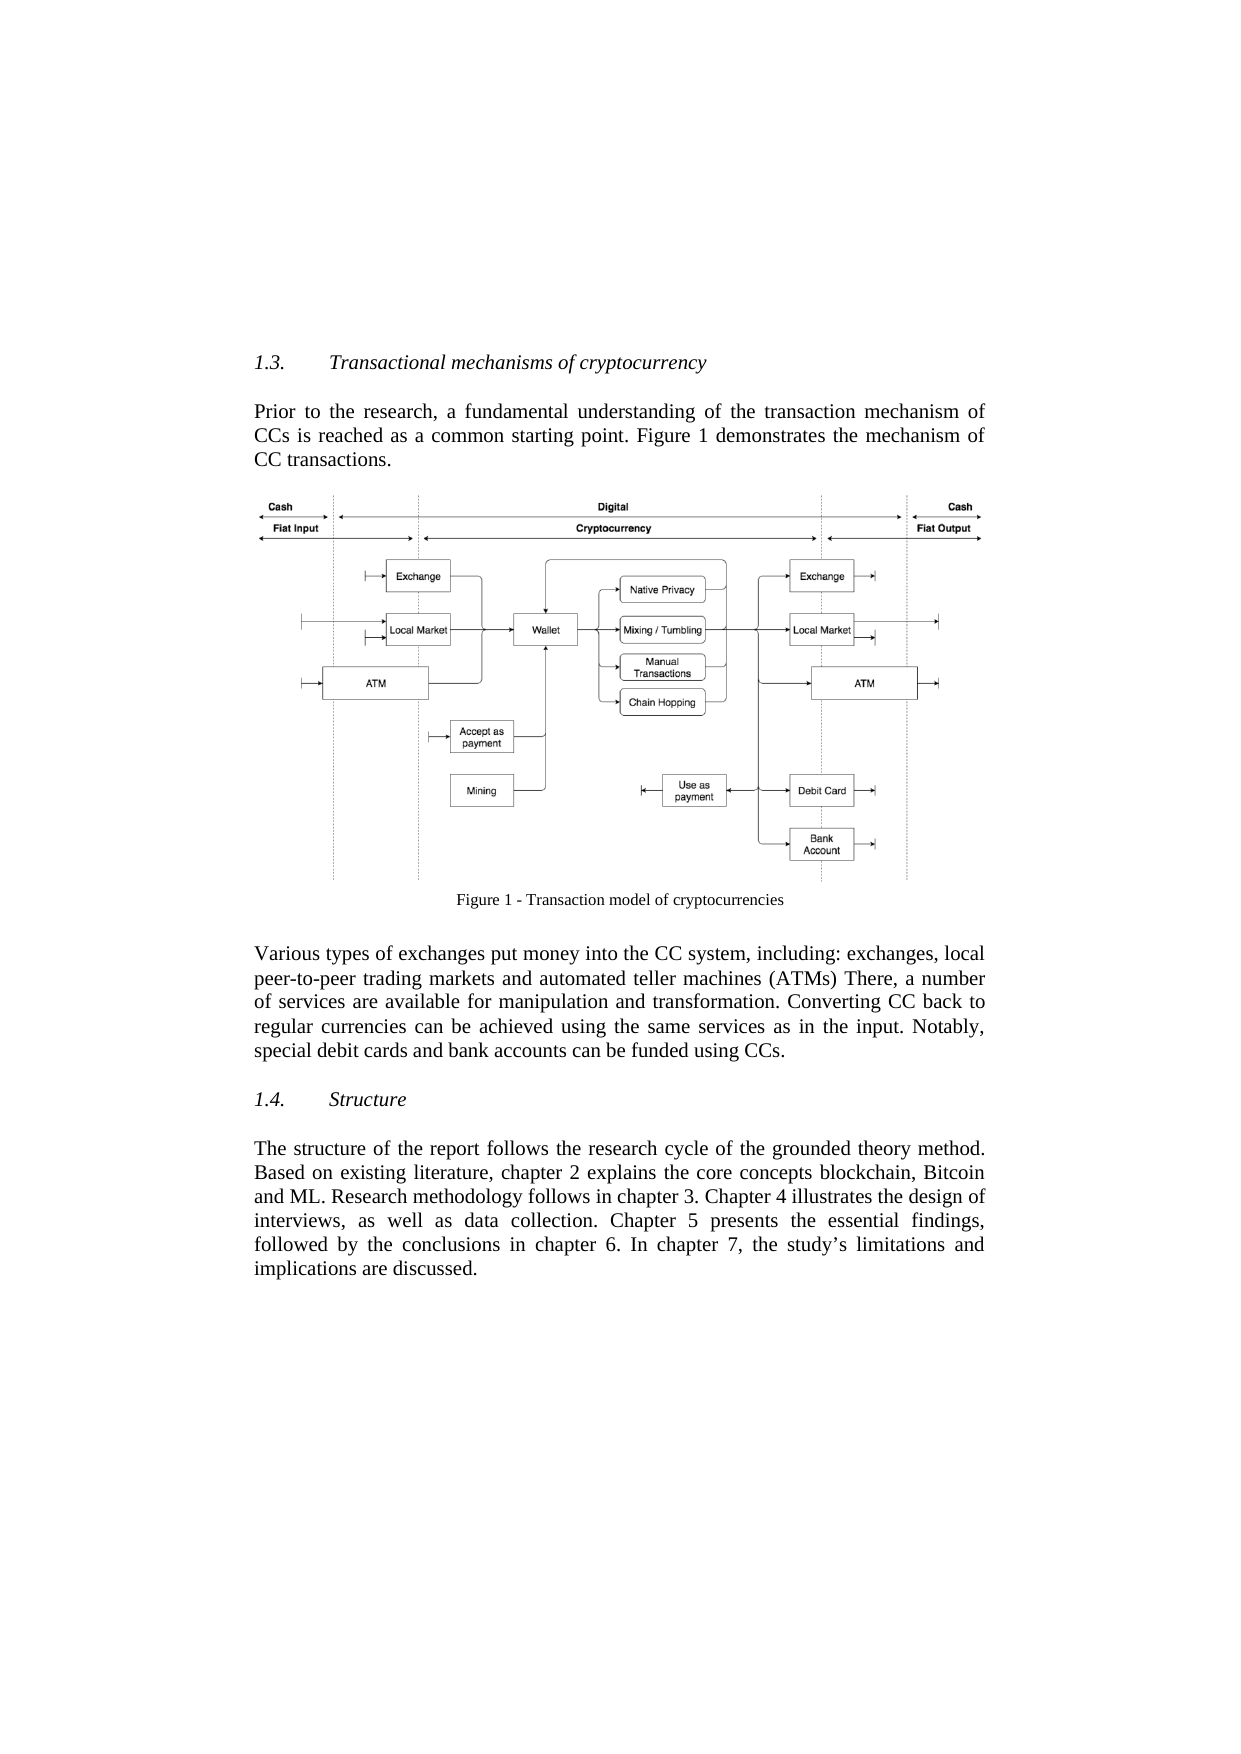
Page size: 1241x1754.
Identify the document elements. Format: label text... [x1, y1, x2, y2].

text Figure 1 - Transaction model of cryptocurrencies [254, 890, 986, 909]
picture [254, 495, 986, 882]
text Prior to the research, a fundamental understanding of the transaction mechanism of CCs is reached as a common starting point. Figure 1 demonstrates the mechanism of CC transactions. [254, 399, 986, 471]
subtitle Transactional mechanisms of cryptocurrency [254, 350, 986, 374]
text Various types of exchanges put money into the CC system, including: exchanges, local peer-to-peer trading markets and automated teller machines (ATMs) There, a number of services are available for manipulation and transformation. Converting CC back to regular currencies can be achieved using the same services as in the input. Notably, special debit cards and bank accounts can be funded using CCs. [254, 917, 986, 1062]
subtitle Structure [254, 1087, 986, 1111]
text The structure of the report follows the research cycle of the grounded theory method. Based on existing literature, chapter 2 explains the core concepts blockchain, Bitcoin and ML. Research methodology follows in chapter 3. Chapter 4 illustrates the design of interviews, as well as data collection. Chapter 5 presents the essential findings, followed by the conclusions in chapter 6. In chapter 7, the study’s limitations and implications are discussed. [254, 1136, 986, 1280]
